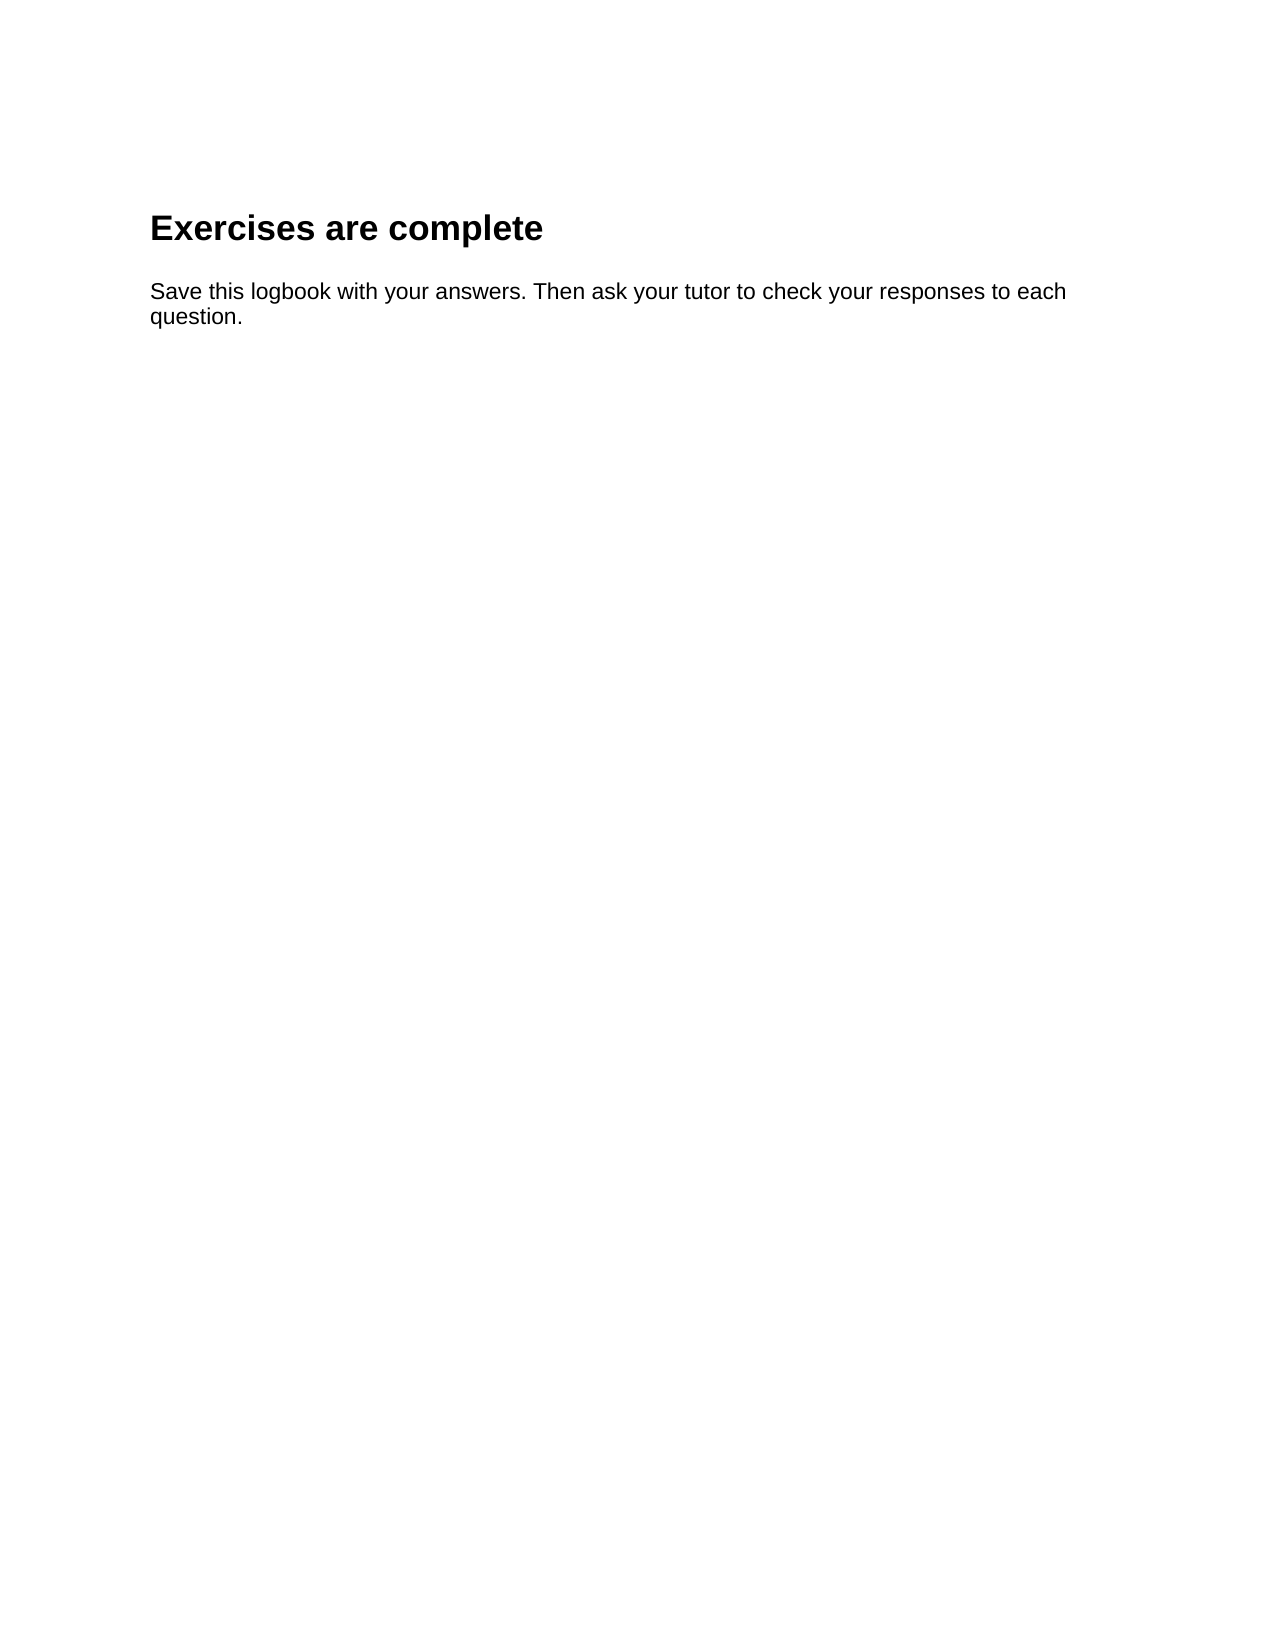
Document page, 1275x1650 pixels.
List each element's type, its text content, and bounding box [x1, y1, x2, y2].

text Exercises are complete [468, 221, 1125, 246]
text Save this logbook with your answers. Then ask your tutor to check your responses to each question. [150, 279, 1125, 329]
text Exercises are complete [150, 221, 463, 246]
